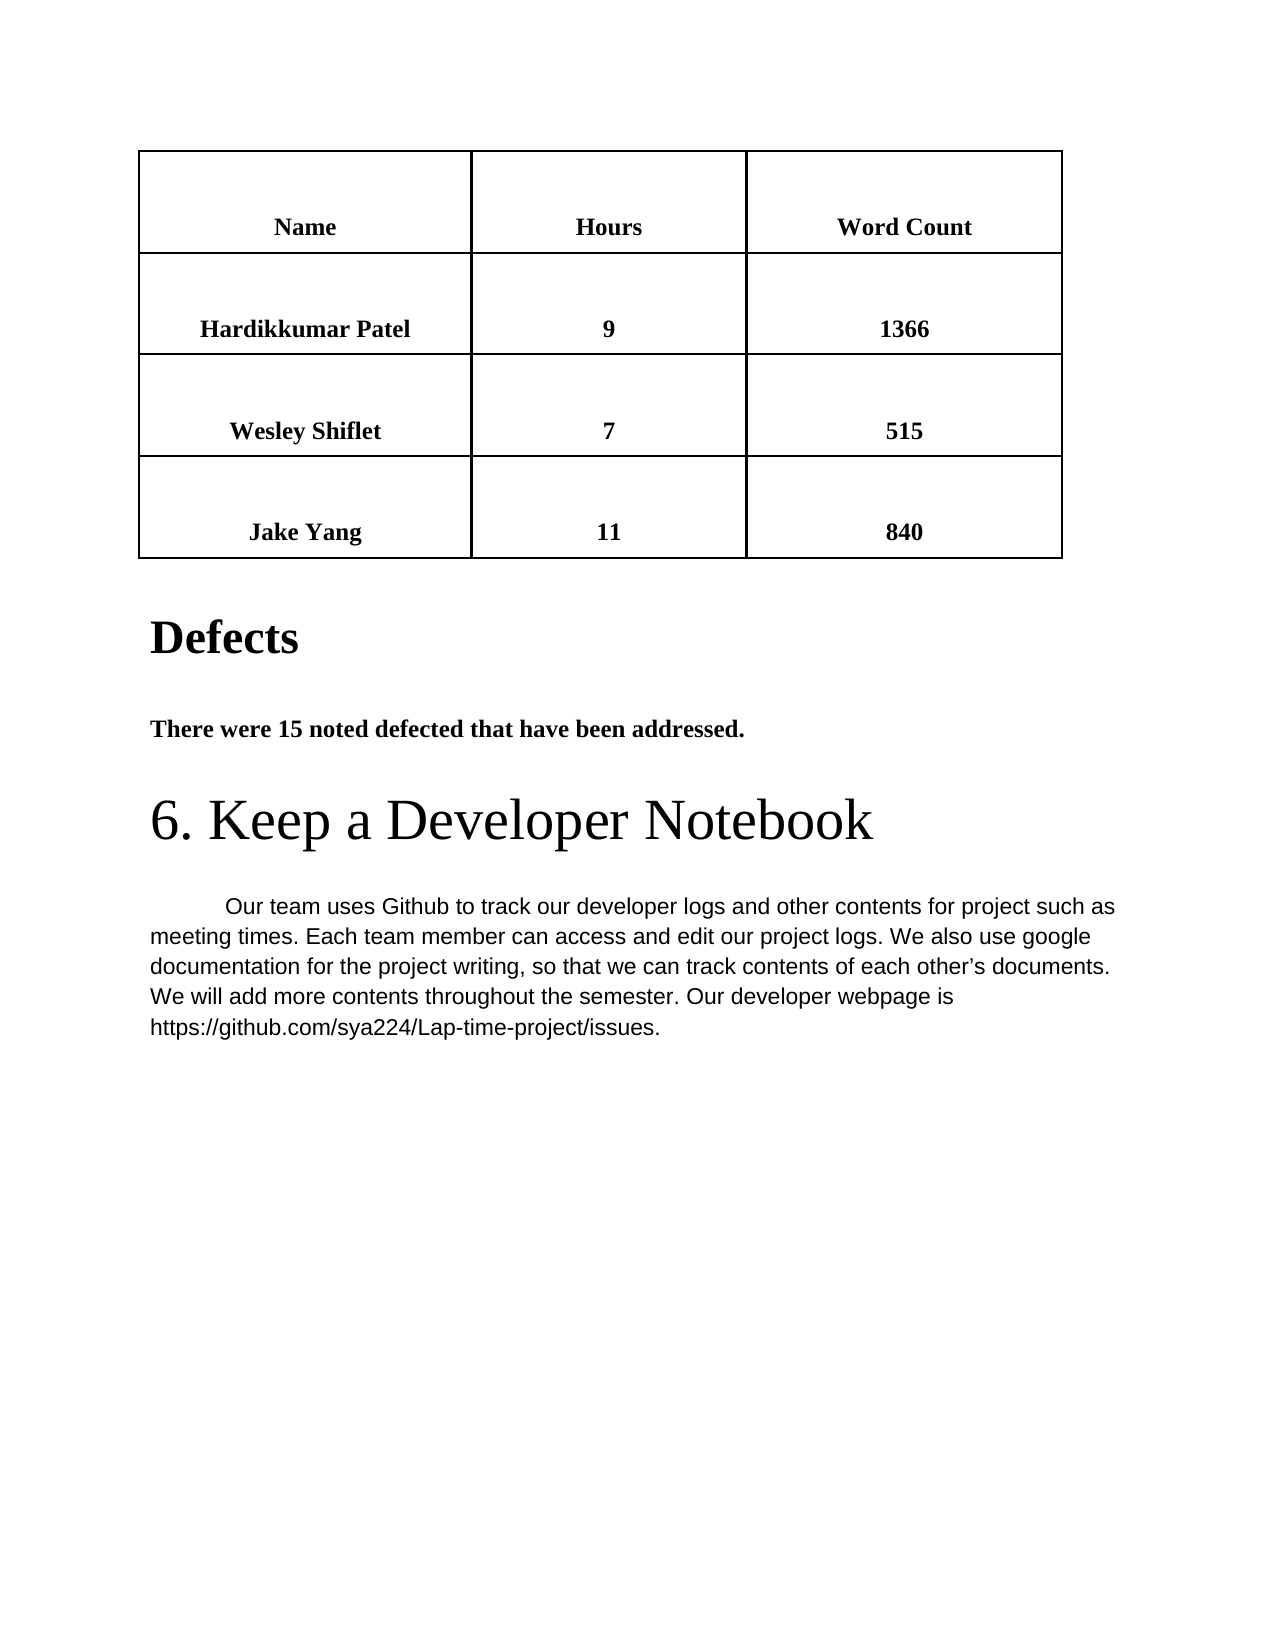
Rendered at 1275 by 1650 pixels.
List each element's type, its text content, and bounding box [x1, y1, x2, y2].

table_cell Hardikkumar Patel [140, 254, 470, 353]
table_cell 515 [748, 355, 1061, 455]
subtitle There were 15 noted defected that have been addressed. [150, 714, 1125, 743]
table_cell Wesley Shiflet [140, 355, 470, 455]
table_header Hours [473, 152, 745, 252]
table_header Name [140, 152, 470, 252]
text 6. Keep a Developer Notebook [150, 785, 1125, 852]
text Our team uses Github to track our developer logs and other contents for project such as meeting times. Each team member can access and edit our project logs. We also use google documentation for the project writing, so that we can track contents of each other’s documents. We will add more contents throughout the semester. Our developer webpage is https://github.com/sya224/Lap-time-project/issues. [150, 893, 1125, 1040]
table_cell 9 [473, 254, 745, 353]
table_cell 11 [473, 457, 745, 557]
table_cell Jake Yang [140, 457, 470, 557]
subtitle Defects [150, 609, 1125, 664]
table_cell 840 [748, 457, 1061, 557]
table_cell 7 [473, 355, 745, 455]
table_cell 1366 [748, 254, 1061, 353]
table_header Word Count [748, 152, 1061, 252]
